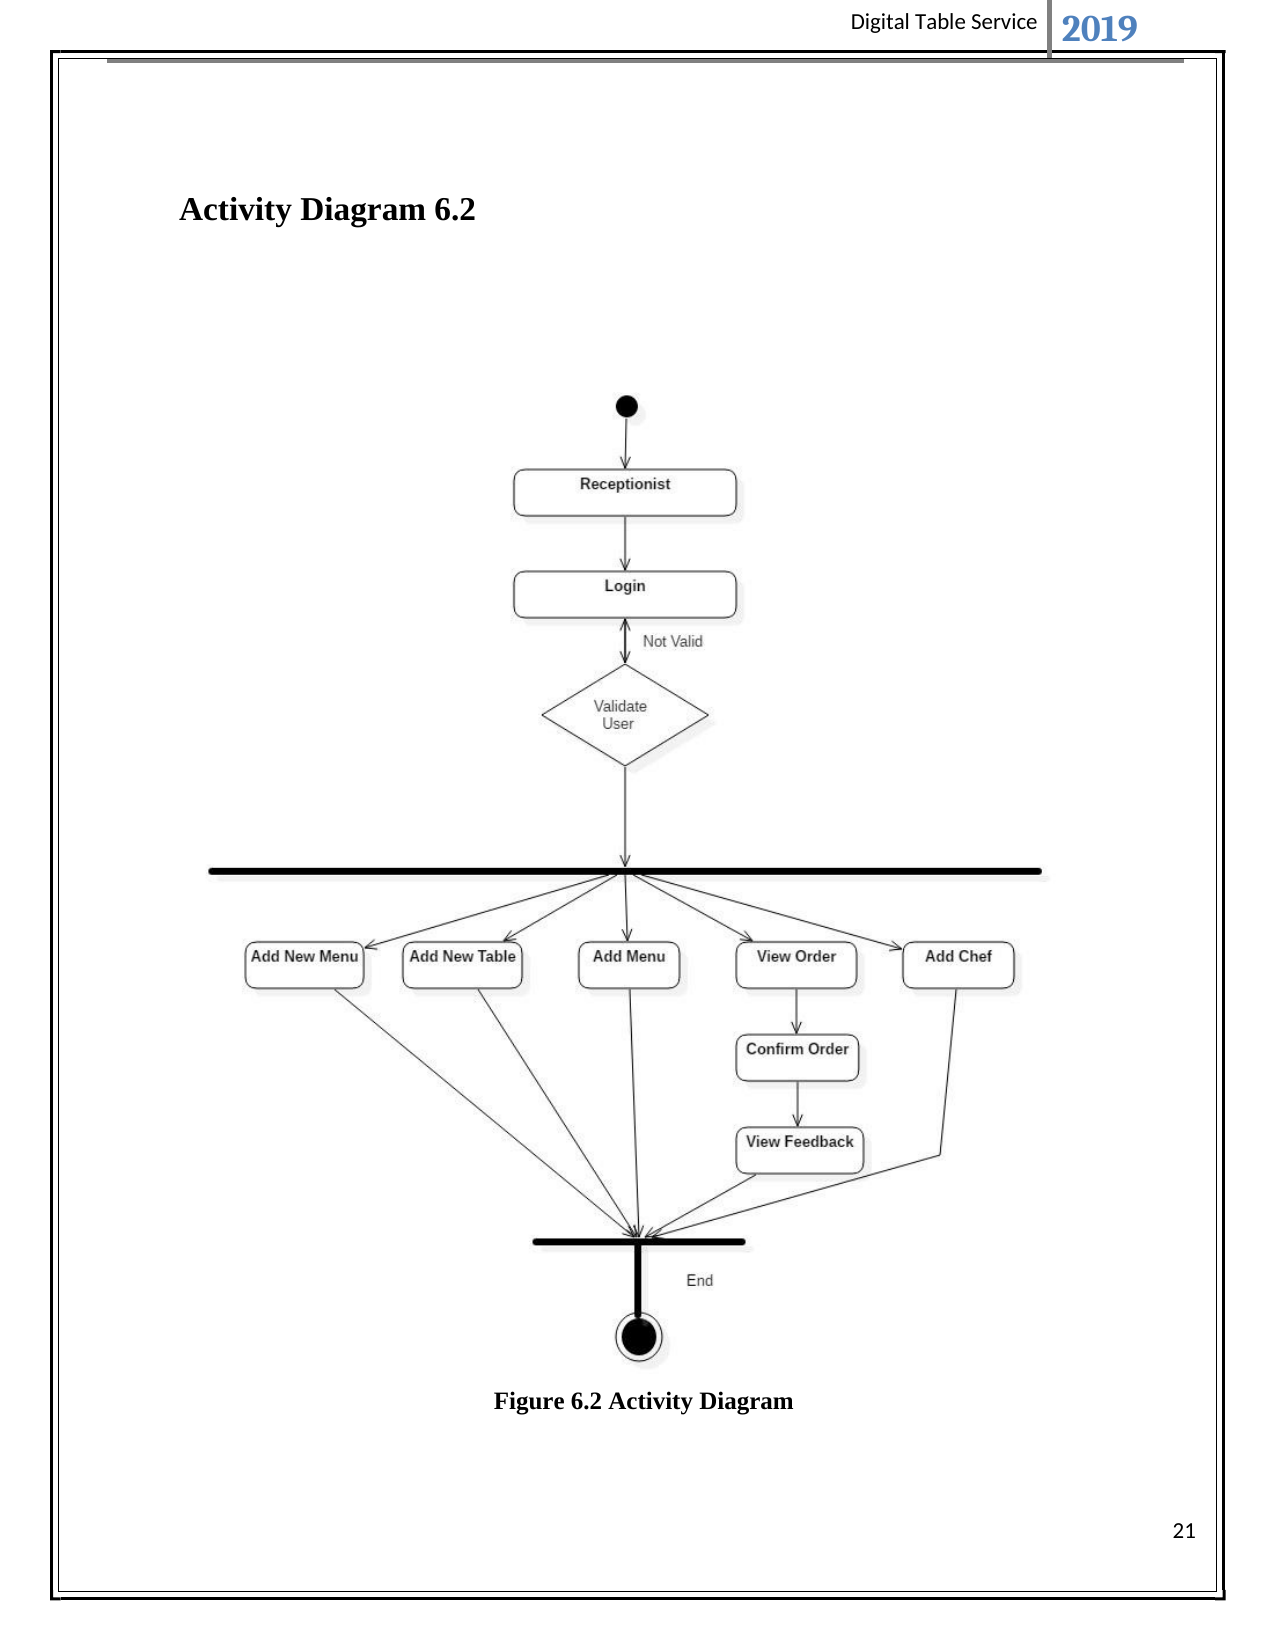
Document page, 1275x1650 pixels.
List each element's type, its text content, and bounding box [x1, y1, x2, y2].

text Figure 6.2 Activity Diagram [119, 397, 1196, 1414]
picture [205, 392, 1057, 397]
subtitle Activity Diagram 6.2 [179, 189, 1196, 227]
